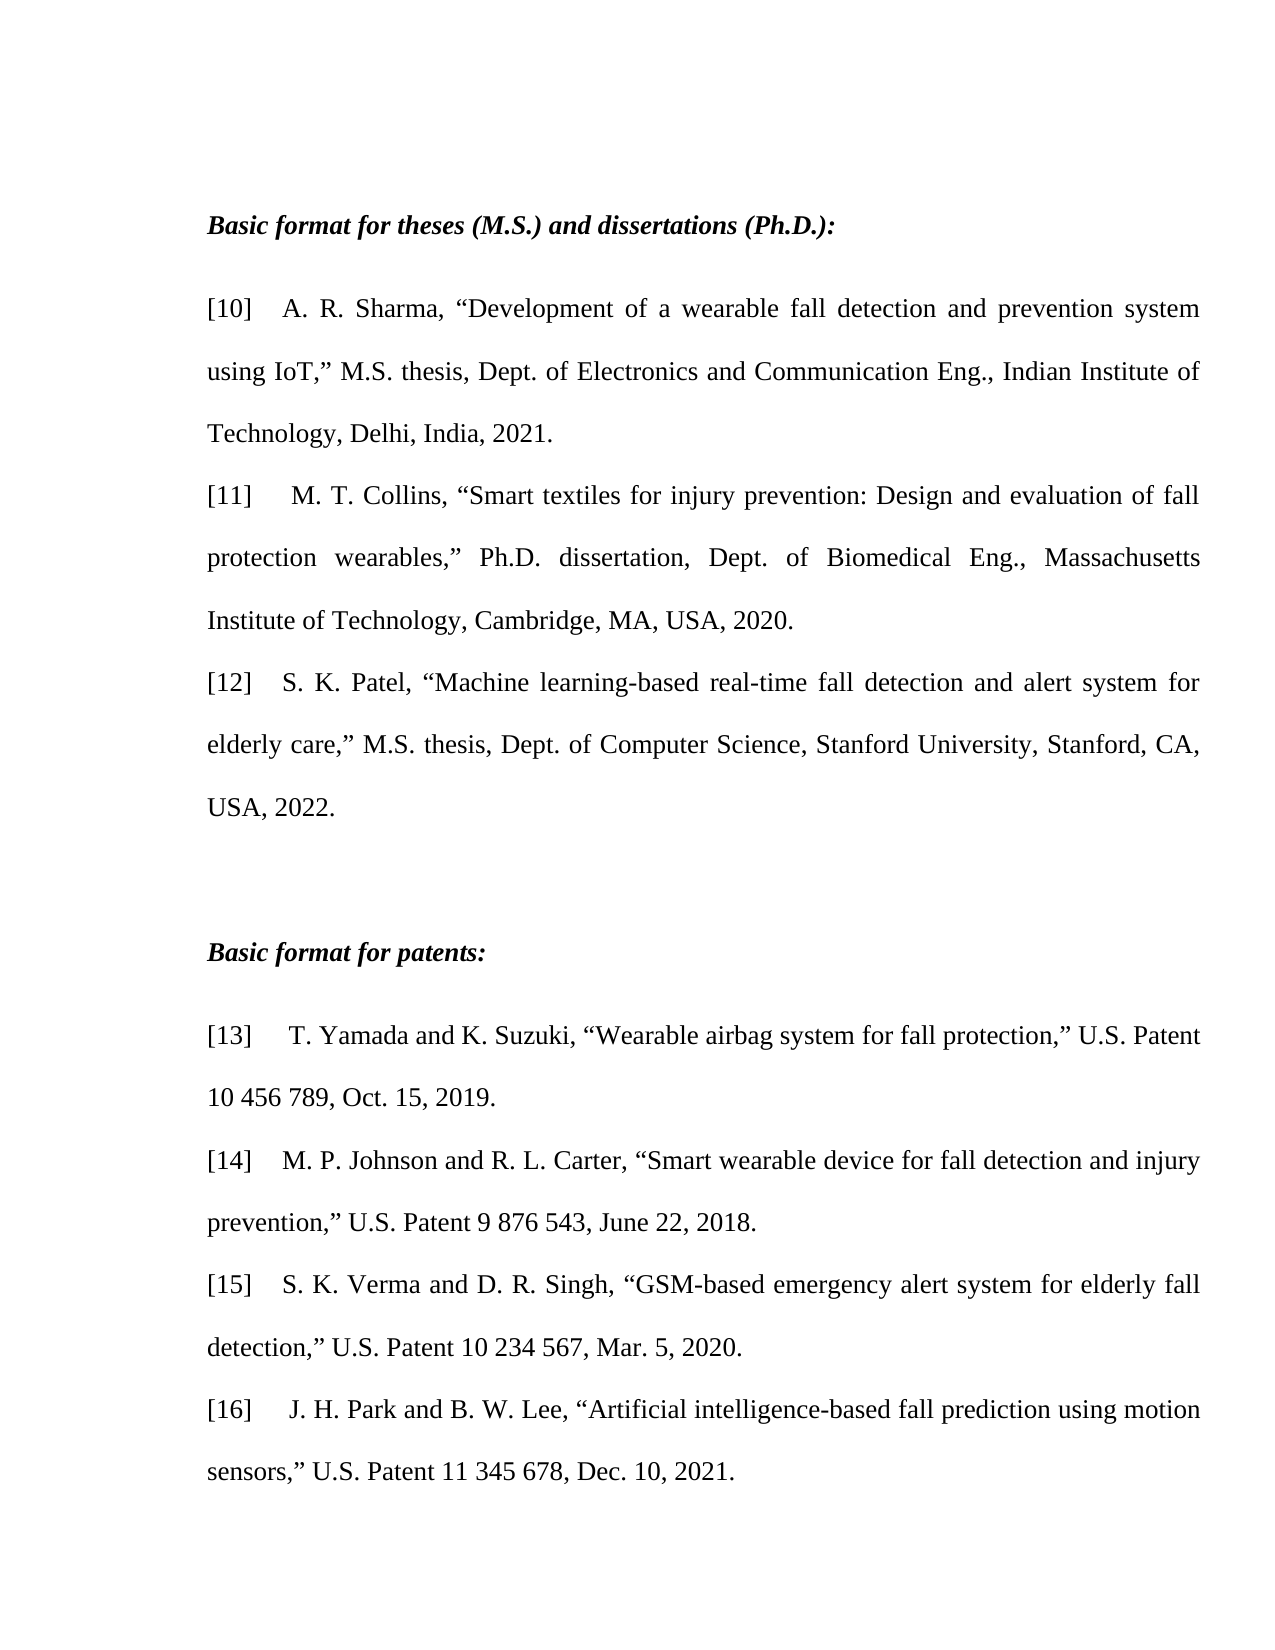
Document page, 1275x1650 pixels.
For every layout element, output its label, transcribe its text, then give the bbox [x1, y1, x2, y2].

text Basic format for theses (M.S.) and dissertations (Ph.D.): [207, 209, 1201, 240]
list J. H. Park and B. W. Lee, “Artificial intelligence-based fall prediction using motion sensors,” U.S. Patent 11 345 678, Dec. 10, 2021. [207, 1393, 1201, 1486]
list A. R. Sharma, “Development of a wearable fall detection and prevention system using IoT,” M.S. thesis, Dept. of Electronics and Communication Eng., Indian Institute of Technology, Delhi, India, 2021. [207, 292, 1201, 448]
list M. T. Collins, “Smart textiles for injury prevention: Design and evaluation of fall protection wearables,” Ph.D. dissertation, Dept. of Biomedical Eng., Massachusetts Institute of Technology, Cambridge, MA, USA, 2020. [207, 479, 1201, 635]
list T. Yamada and K. Suzuki, “Wearable airbag system for fall protection,” U.S. Patent 10 456 789, Oct. 15, 2019. [207, 1019, 1201, 1113]
list S. K. Verma and D. R. Singh, “GSM-based emergency alert system for elderly fall detection,” U.S. Patent 10 234 567, Mar. 5, 2020. [207, 1268, 1201, 1362]
text Basic format for patents: [207, 936, 1201, 967]
list S. K. Patel, “Machine learning-based real-time fall detection and alert system for elderly care,” M.S. thesis, Dept. of Computer Science, Stanford University, Stanford, CA, USA, 2022. [207, 666, 1201, 822]
list M. P. Johnson and R. L. Carter, “Smart wearable device for fall detection and injury prevention,” U.S. Patent 9 876 543, June 22, 2018. [207, 1144, 1201, 1237]
